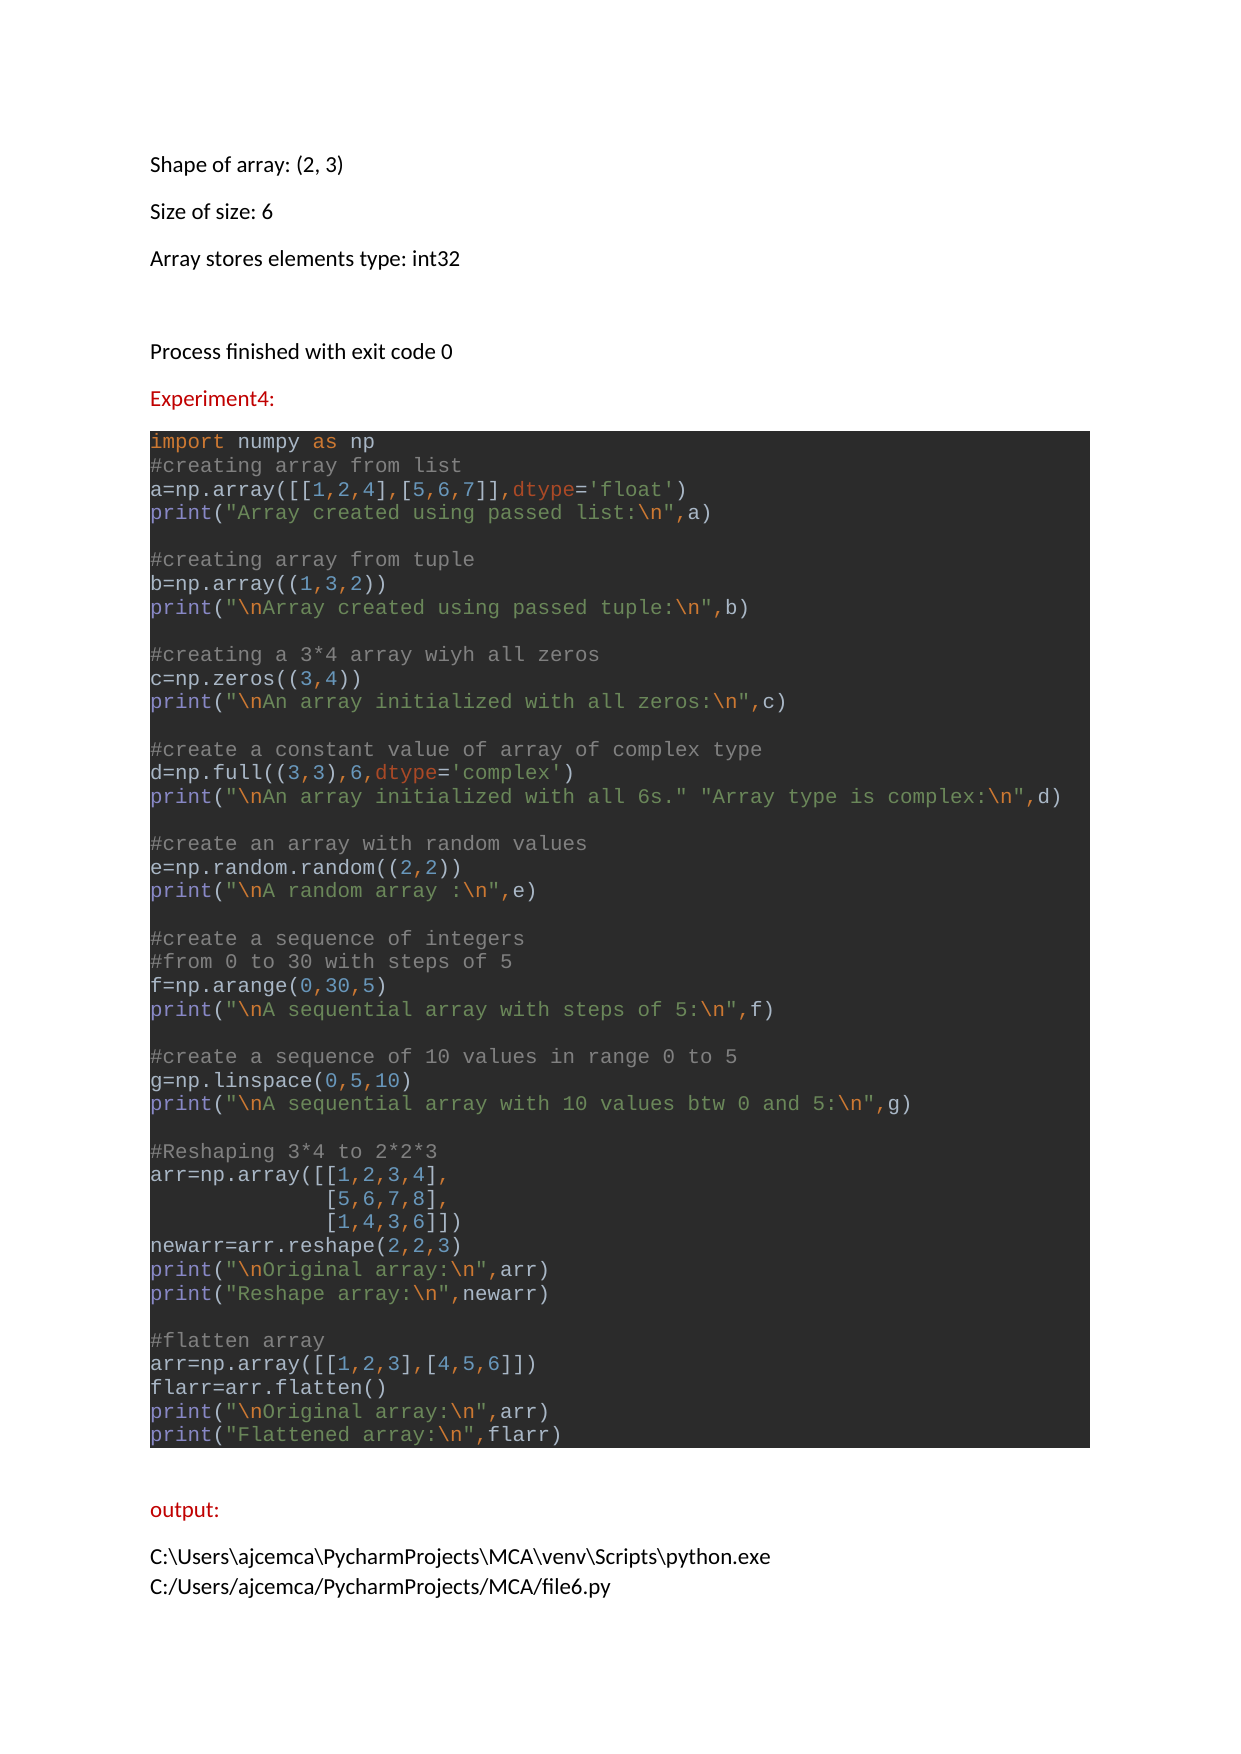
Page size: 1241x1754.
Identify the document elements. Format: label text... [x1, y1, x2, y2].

text C:\Users\ajcemca\PycharmProjects\MCA\venv\Scripts\python.exe C:/Users/ajcemca/PycharmProjects/MCA/file6.py [150, 1542, 1090, 1600]
text output: [150, 1495, 1090, 1523]
text Experiment4: [150, 384, 1090, 412]
text import numpy as np #creating array from list a=np.array([[1,2,4],[5,6,7]],dtype='float') print("Array created using passed list:\n",a) #creating array from tuple b=np.array((1,3,2)) print("\nArray created using passed tuple:\n",b) #creating a 3*4 array wiyh all zeros c=np.zeros((3,4)) print("\nAn array initialized with all zeros:\n",c) #create a constant value of array of complex type d=np.full((3,3),6,dtype='complex') print("\nAn array initialized with all 6s." "Array type is complex:\n",d) #create an array with random values e=np.random.random((2,2)) print("\nA random array :\n",e) #create a sequence of integers #from 0 to 30 with steps of 5 f=np.arange(0,30,5) print("\nA sequential array with steps of 5:\n",f) #create a sequence of 10 values in range 0 to 5 g=np.linspace(0,5,10) print("\nA sequential array with 10 values btw 0 and 5:\n",g) #Reshaping 3*4 to 2*2*3 arr=np.array([[1,2,3,4], [5,6,7,8], [1,4,3,6]]) newarr=arr.reshape(2,2,3) print("\nOriginal array:\n",arr) print("Reshape array:\n",newarr) #flatten array arr=np.array([[1,2,3],[4,5,6]]) flarr=arr.flatten() print("\nOriginal array:\n",arr) print("Flattened array:\n",flarr) [150, 431, 1090, 1448]
text Process finished with exit code 0 [150, 337, 1090, 366]
text Shape of array: (2, 3) [150, 150, 1090, 178]
text Array stores elements type: int32 [150, 244, 1090, 272]
text Size of size: 6 [150, 197, 1090, 225]
